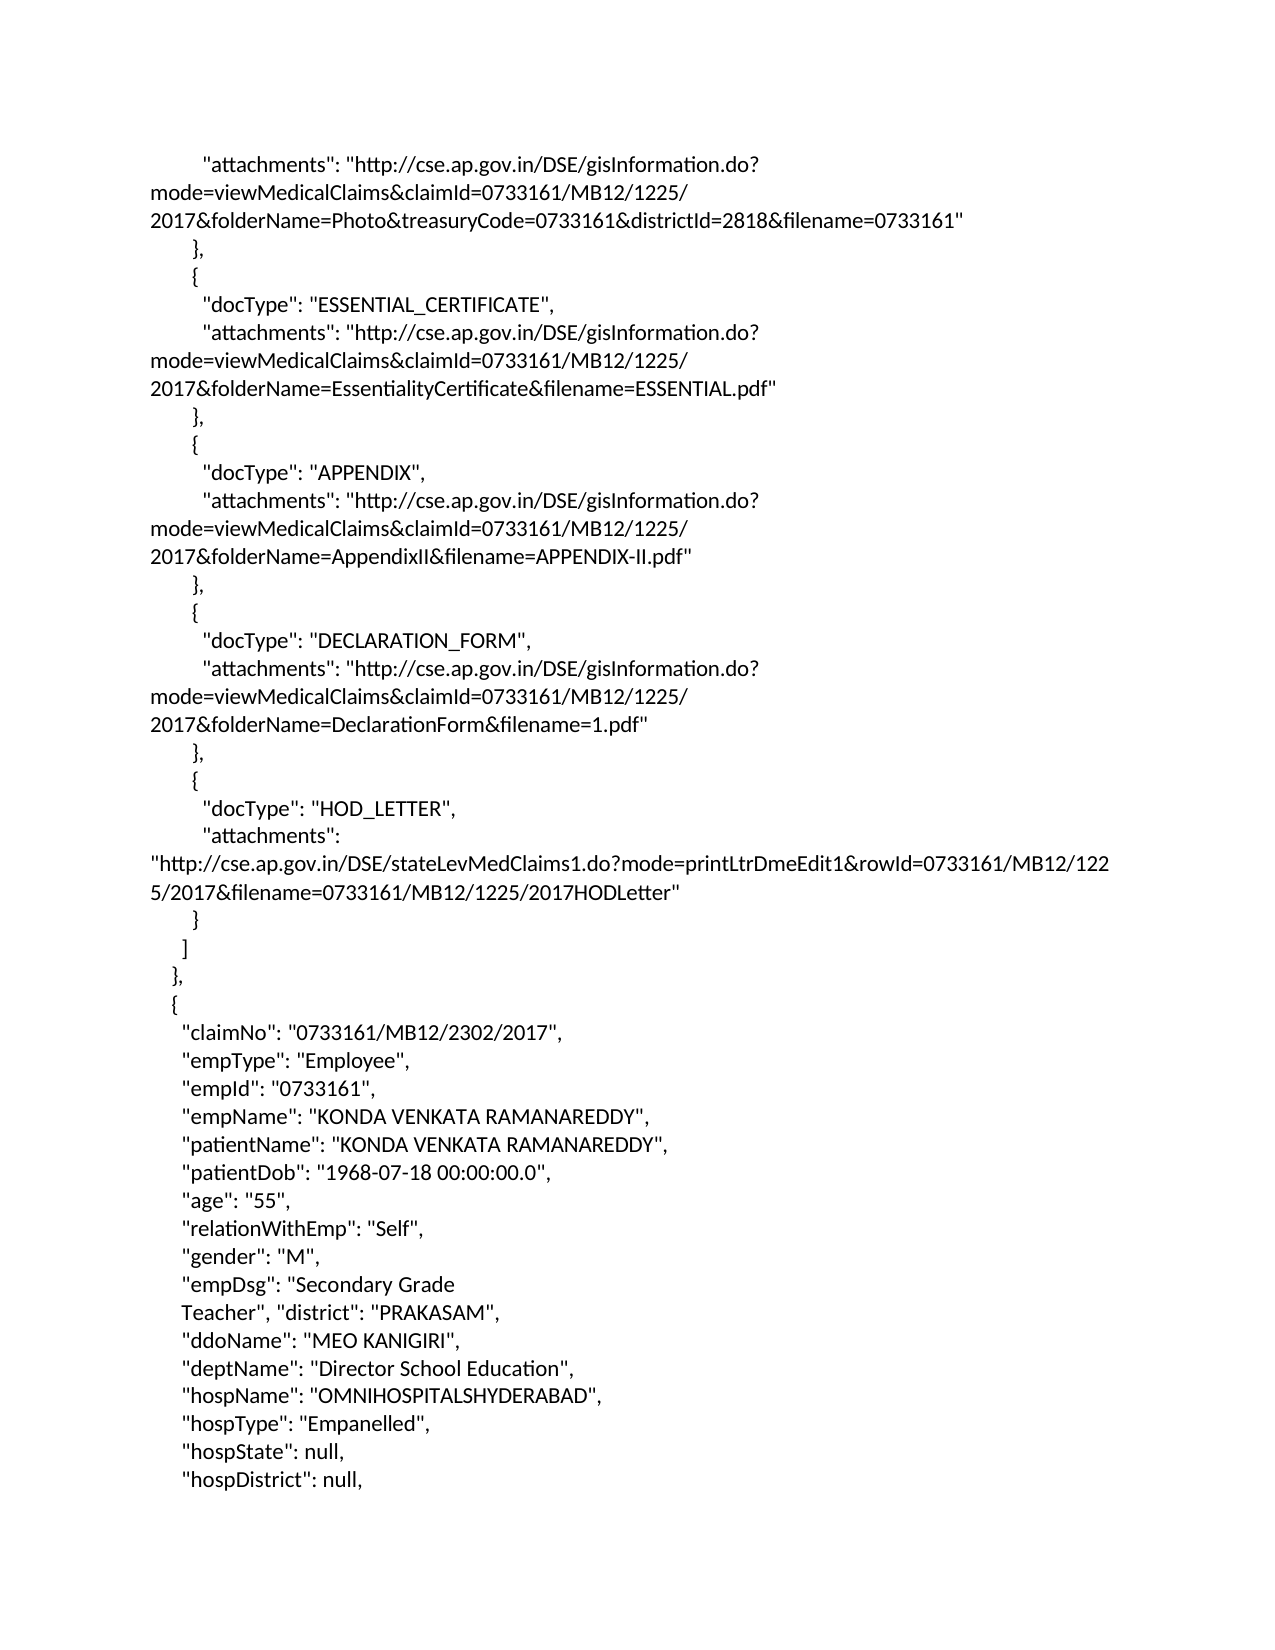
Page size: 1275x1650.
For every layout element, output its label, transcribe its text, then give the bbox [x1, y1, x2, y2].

text "empDsg": "Secondary Grade Teacher", "district": "PRAKASAM", [181, 1270, 548, 1326]
text "attachments": "http://cse.ap.gov.in/DSE/gisInformation.do?mode=viewMedicalClaims&claimId=0733161/MB12/1225/ 2017&folderName=DeclarationForm&filename=1.pdf" [150, 654, 1137, 738]
text "attachments": "http://cse.ap.gov.in/DSE/gisInformation.do?mode=viewMedicalClaims&claimId=0733161/MB12/1225/ 2017&folderName=AppendixII&filename=APPENDIX-II.pdf" [150, 486, 1117, 570]
text "hospType": "Empanelled", "hospState": null, "hospDistrict": null, [181, 1409, 465, 1493]
text "deptName": "Director School Education", "hospName": "OMNIHOSPITALSHYDERABAD", [181, 1354, 673, 1409]
text "ddoName": "MEO KANIGIRI", [181, 1326, 1137, 1354]
text } [192, 906, 1137, 934]
text }, [171, 962, 1137, 990]
text "docType": "APPENDIX", [202, 458, 1137, 486]
text }, [192, 234, 1137, 262]
text { [192, 766, 1137, 794]
text "docType": "ESSENTIAL_CERTIFICATE", [202, 290, 1137, 318]
text }, [192, 738, 1137, 766]
text }, [192, 570, 1137, 598]
text "empName": "KONDA VENKATA RAMANAREDDY", "patientName": "KONDA VENKATA RAMANAREDDY", "patientDob": "1968-07-18 00:00:00.0", [181, 1102, 673, 1186]
text "relationWithEmp": "Self", "gender": "M", [181, 1214, 465, 1270]
text "attachments": "http://cse.ap.gov.in/DSE/gisInformation.do?mode=viewMedicalClaims&claimId=0733161/MB12/1225/ 2017&folderName=Photo&treasuryCode=0733161&districtId=2818&filename=0733161" [150, 150, 1137, 234]
text "docType": "HOD_LETTER", "attachments": [202, 794, 457, 849]
text "attachments": "http://cse.ap.gov.in/DSE/gisInformation.do?mode=viewMedicalClaims&claimId=0733161/MB12/1225/ 2017&folderName=EssentialityCertificate&filename=ESSENTIAL.pdf" [150, 318, 1137, 402]
text "claimNo": "0733161/MB12/2302/2017", [181, 1018, 1137, 1046]
text { [171, 990, 1137, 1018]
text }, [192, 402, 1137, 430]
text { [192, 430, 1137, 458]
text ] [181, 934, 1137, 962]
text "docType": "DECLARATION_FORM", [202, 626, 1137, 654]
text "age": "55", [181, 1186, 1137, 1214]
text "http://cse.ap.gov.in/DSE/stateLevMedClaims1.do?mode=printLtrDmeEdit1&rowId=0733161/MB12/122 5/2017&filename=0733161/MB12/1225/2017HODLetter" [150, 849, 1137, 906]
text { [192, 598, 1137, 626]
text "empType": "Employee", "empId": "0733161", [181, 1046, 465, 1102]
text { [192, 262, 1137, 290]
